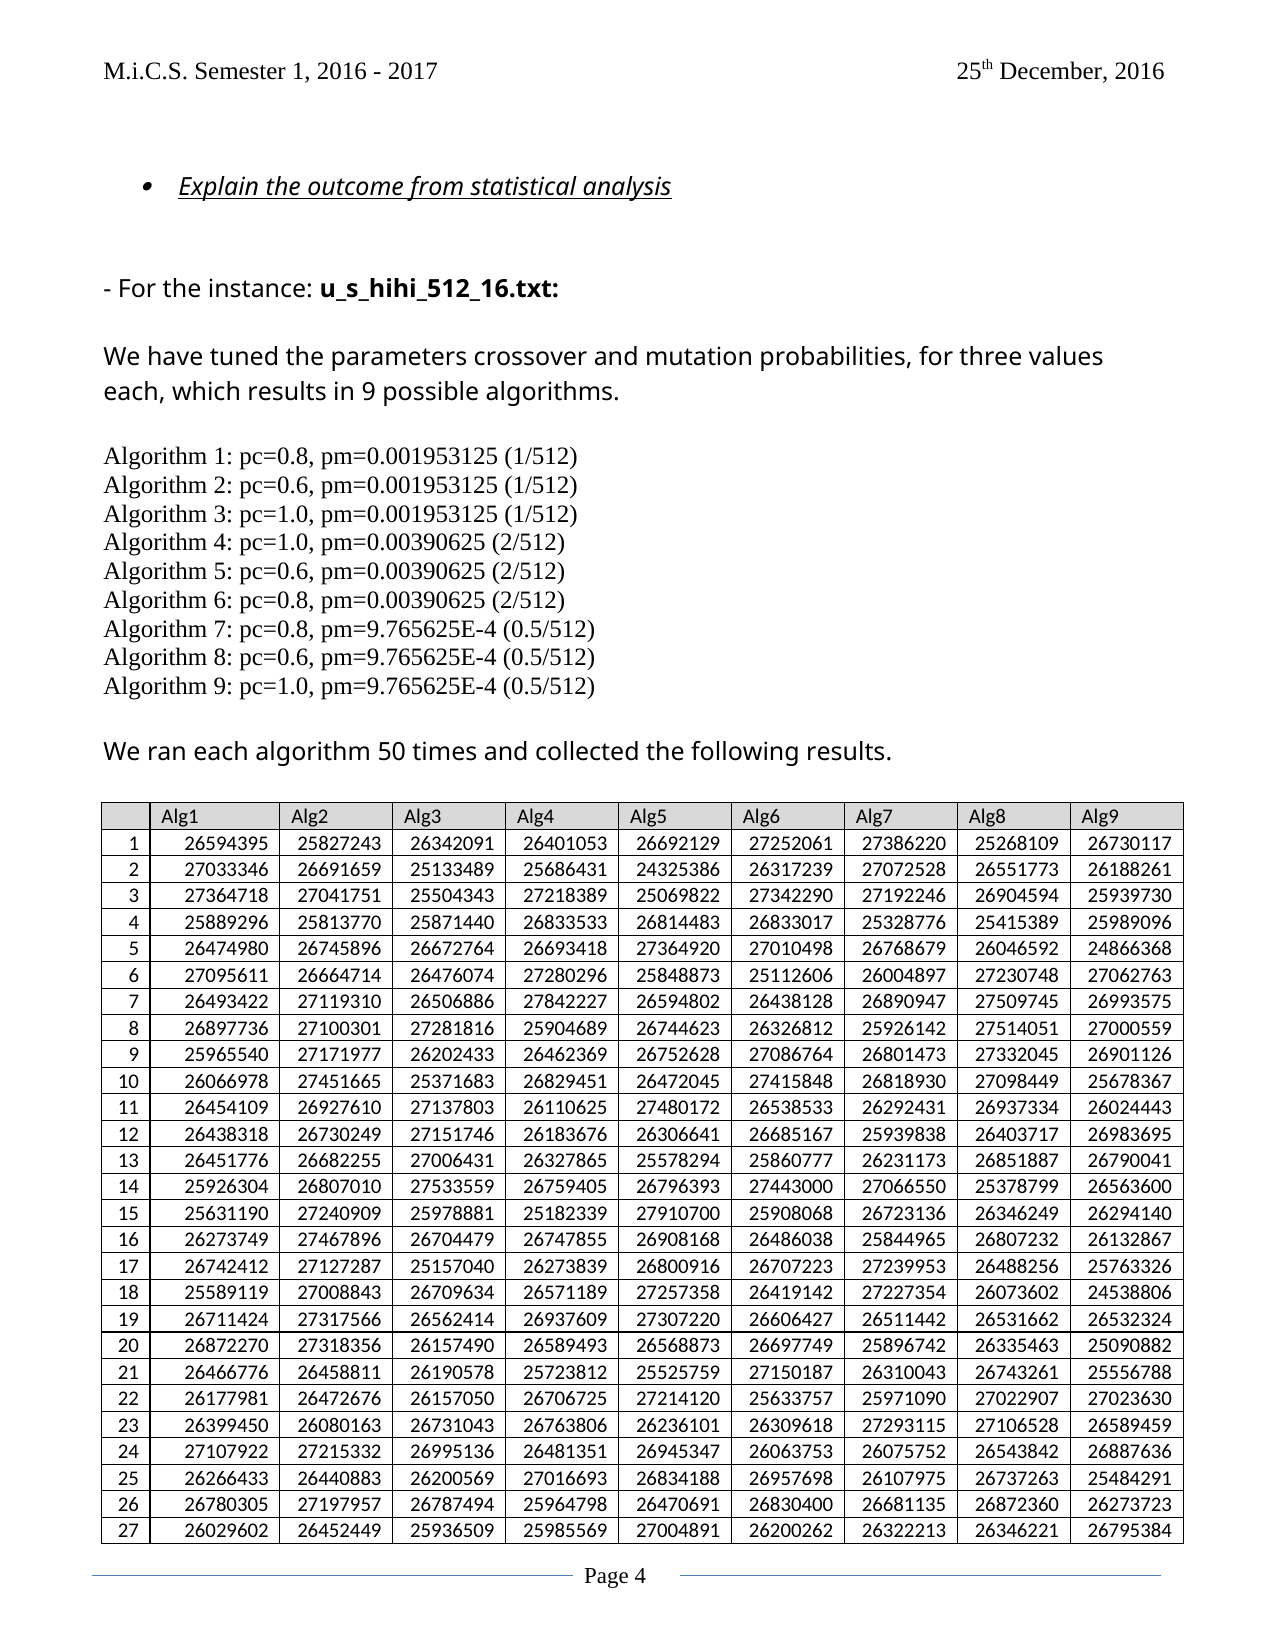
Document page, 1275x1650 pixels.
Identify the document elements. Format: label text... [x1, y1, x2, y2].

table_cell 1 [102, 830, 149, 855]
table_cell 26200569 [393, 1465, 505, 1490]
table_cell 16 [102, 1227, 149, 1252]
table_cell 26737263 [958, 1465, 1070, 1490]
table_cell 25378799 [958, 1174, 1070, 1199]
table_cell 26472676 [280, 1385, 392, 1411]
table_cell 15 [102, 1200, 149, 1226]
table_cell 26730117 [1071, 830, 1183, 855]
table_cell 26543842 [958, 1438, 1070, 1464]
table_cell 26306641 [619, 1121, 731, 1146]
table_cell 25904689 [506, 1015, 618, 1040]
table_cell 25908068 [732, 1200, 844, 1226]
table_cell 21 [102, 1359, 149, 1384]
table_cell 26901126 [1071, 1041, 1183, 1067]
table_cell 26066978 [151, 1068, 279, 1093]
table_cell 26073602 [958, 1280, 1070, 1305]
table_cell 27000559 [1071, 1015, 1183, 1040]
table_cell 26606427 [732, 1306, 844, 1331]
table_cell 27062763 [1071, 962, 1183, 987]
table_cell 26080163 [280, 1412, 392, 1437]
table_cell 27252061 [732, 830, 844, 855]
table_cell 27022907 [958, 1385, 1070, 1411]
table_cell 27332045 [958, 1041, 1070, 1067]
table_cell 26807010 [280, 1174, 392, 1199]
table_cell 26236101 [619, 1412, 731, 1437]
table_cell 25678367 [1071, 1068, 1183, 1093]
table_cell 27150187 [732, 1359, 844, 1384]
table_cell 26110625 [506, 1094, 618, 1120]
text Algorithm 7: pc=0.8, pm=9.765625E-4 (0.5/512) [103, 614, 1172, 642]
table_cell 27364718 [151, 883, 279, 908]
table_header Alg2 [280, 803, 392, 829]
table_cell 26795384 [1071, 1518, 1183, 1543]
table_cell 26294140 [1071, 1200, 1183, 1226]
table_cell 26834188 [619, 1465, 731, 1490]
table_cell 6 [102, 962, 149, 987]
table_cell 25971090 [845, 1385, 957, 1411]
table_cell 27307220 [619, 1306, 731, 1331]
table_cell 26202433 [393, 1041, 505, 1067]
table_cell 25813770 [280, 909, 392, 934]
table_cell 26681135 [845, 1491, 957, 1517]
table_cell 26562414 [393, 1306, 505, 1331]
table_cell 27127287 [280, 1253, 392, 1278]
table_cell 27240909 [280, 1200, 392, 1226]
table_cell 27386220 [845, 830, 957, 855]
table_cell 26897736 [151, 1015, 279, 1040]
table_cell 26890947 [845, 989, 957, 1014]
table_cell 26594802 [619, 989, 731, 1014]
table_cell 27086764 [732, 1041, 844, 1067]
table_cell 26730249 [280, 1121, 392, 1146]
text Algorithm 2: pc=0.6, pm=0.001953125 (1/512) [103, 470, 1172, 499]
table_cell 26481351 [506, 1438, 618, 1464]
table_cell 27008843 [280, 1280, 392, 1305]
text - For the instance: u_s_hihi_512_16.txt: [103, 271, 1172, 305]
table_header Alg5 [619, 803, 731, 829]
text We ran each algorithm 50 times and collected the following results. [103, 734, 1172, 768]
text Algorithm 4: pc=1.0, pm=0.00390625 (2/512) [103, 527, 1172, 556]
table_cell 26672764 [393, 936, 505, 961]
text Algorithm 9: pc=1.0, pm=9.765625E-4 (0.5/512) [103, 671, 1172, 700]
table_cell 26752628 [619, 1041, 731, 1067]
table_cell 14 [102, 1174, 149, 1199]
table_cell 26004897 [845, 962, 957, 987]
table_cell 27033346 [151, 856, 279, 882]
text Algorithm 6: pc=0.8, pm=0.00390625 (2/512) [103, 585, 1172, 614]
table_cell 26759405 [506, 1174, 618, 1199]
table_cell 26594395 [151, 830, 279, 855]
table_header Alg3 [393, 803, 505, 829]
table_cell 26790041 [1071, 1147, 1183, 1173]
table_cell 25939730 [1071, 883, 1183, 908]
table_cell 27214120 [619, 1385, 731, 1411]
table_cell 26829451 [506, 1068, 618, 1093]
text Algorithm 8: pc=0.6, pm=9.765625E-4 (0.5/512) [103, 642, 1172, 671]
table_cell 26024443 [1071, 1094, 1183, 1120]
table_cell 26945347 [619, 1438, 731, 1464]
table_cell 26326812 [732, 1015, 844, 1040]
table_cell 26937609 [506, 1306, 618, 1331]
table_cell 26454109 [151, 1094, 279, 1120]
table_cell 25578294 [619, 1147, 731, 1173]
table_cell 25978881 [393, 1200, 505, 1226]
table_cell 27192246 [845, 883, 957, 908]
table_cell 26704479 [393, 1227, 505, 1252]
table_cell 26872360 [958, 1491, 1070, 1517]
table_cell 24866368 [1071, 936, 1183, 961]
table_cell 27509745 [958, 989, 1070, 1014]
table_cell 25157040 [393, 1253, 505, 1278]
table_cell 25133489 [393, 856, 505, 882]
table_cell 26538533 [732, 1094, 844, 1120]
table_cell 26800916 [619, 1253, 731, 1278]
table_cell 25871440 [393, 909, 505, 934]
table_cell 26511442 [845, 1306, 957, 1331]
table_cell 11 [102, 1094, 149, 1120]
table_cell 25686431 [506, 856, 618, 882]
table_cell 27227354 [845, 1280, 957, 1305]
table_cell 27280296 [506, 962, 618, 987]
table_cell 26685167 [732, 1121, 844, 1146]
table_cell 26833017 [732, 909, 844, 934]
table_cell 27533559 [393, 1174, 505, 1199]
table_cell 25848873 [619, 962, 731, 987]
table_cell 27066550 [845, 1174, 957, 1199]
table_cell 26995136 [393, 1438, 505, 1464]
table_cell 25484291 [1071, 1465, 1183, 1490]
table_cell 26818930 [845, 1068, 957, 1093]
table_cell 26745896 [280, 936, 392, 961]
table_cell 26157050 [393, 1385, 505, 1411]
table_cell 25589119 [151, 1280, 279, 1305]
table_cell 27010498 [732, 936, 844, 961]
text We have tuned the parameters crossover and mutation probabilities, for three values each, which results in 9 possible algorithms. [103, 339, 1172, 407]
table_cell 25827243 [280, 830, 392, 855]
table_cell 27023630 [1071, 1385, 1183, 1411]
table_cell 2 [102, 856, 149, 882]
table_cell 26697749 [732, 1333, 844, 1358]
table_cell 26589493 [506, 1333, 618, 1358]
table_cell 26486038 [732, 1227, 844, 1252]
table_cell 26476074 [393, 962, 505, 987]
table_cell 26747855 [506, 1227, 618, 1252]
table_cell 25069822 [619, 883, 731, 908]
table_cell 27106528 [958, 1412, 1070, 1437]
table_cell 25631190 [151, 1200, 279, 1226]
text Algorithm 3: pc=1.0, pm=0.001953125 (1/512) [103, 499, 1172, 527]
table_cell 26787494 [393, 1491, 505, 1517]
table_cell 27215332 [280, 1438, 392, 1464]
table_cell 26851887 [958, 1147, 1070, 1173]
table_cell 27514051 [958, 1015, 1070, 1040]
table_cell 27171977 [280, 1041, 392, 1067]
table_cell 26401053 [506, 830, 618, 855]
table_cell 18 [102, 1280, 149, 1305]
table_cell 26493422 [151, 989, 279, 1014]
table_cell 27151746 [393, 1121, 505, 1146]
table_cell 26927610 [280, 1094, 392, 1120]
table_cell 26711424 [151, 1306, 279, 1331]
table_cell 5 [102, 936, 149, 961]
table_cell 26744623 [619, 1015, 731, 1040]
table_cell 27467896 [280, 1227, 392, 1252]
table_cell 26692129 [619, 830, 731, 855]
table_cell 26317239 [732, 856, 844, 882]
table_cell 26273723 [1071, 1491, 1183, 1517]
table_cell 26568873 [619, 1333, 731, 1358]
table_cell 25964798 [506, 1491, 618, 1517]
table_cell 26872270 [151, 1333, 279, 1358]
table_cell 25985569 [506, 1518, 618, 1543]
table_cell 26 [102, 1491, 149, 1517]
table_cell 27317566 [280, 1306, 392, 1331]
table_cell 26682255 [280, 1147, 392, 1173]
table_cell 25 [102, 1465, 149, 1490]
table_cell 26742412 [151, 1253, 279, 1278]
table_cell 24538806 [1071, 1280, 1183, 1305]
table_cell 26107975 [845, 1465, 957, 1490]
table_cell 26200262 [732, 1518, 844, 1543]
table_cell 26474980 [151, 936, 279, 961]
table_cell 27364920 [619, 936, 731, 961]
table_cell 25896742 [845, 1333, 957, 1358]
table_cell 27480172 [619, 1094, 731, 1120]
table_cell 26743261 [958, 1359, 1070, 1384]
table_cell 26231173 [845, 1147, 957, 1173]
table_cell 26472045 [619, 1068, 731, 1093]
table_cell 27004891 [619, 1518, 731, 1543]
table_cell 26346221 [958, 1518, 1070, 1543]
table_cell 26190578 [393, 1359, 505, 1384]
table_cell 27842227 [506, 989, 618, 1014]
table_cell 25926304 [151, 1174, 279, 1199]
table_cell 25328776 [845, 909, 957, 934]
table_cell 27006431 [393, 1147, 505, 1173]
table_cell 26462369 [506, 1041, 618, 1067]
table_header Alg9 [1071, 803, 1183, 829]
table_cell 26531662 [958, 1306, 1070, 1331]
table_cell 27016693 [506, 1465, 618, 1490]
table_cell 26063753 [732, 1438, 844, 1464]
table_cell 26327865 [506, 1147, 618, 1173]
table_cell 26506886 [393, 989, 505, 1014]
table_cell 26691659 [280, 856, 392, 882]
table_cell 26292431 [845, 1094, 957, 1120]
table_cell 26466776 [151, 1359, 279, 1384]
table_cell 27910700 [619, 1200, 731, 1226]
table_cell 27072528 [845, 856, 957, 882]
table_cell 25415389 [958, 909, 1070, 934]
table_cell 26266433 [151, 1465, 279, 1490]
table_cell 27041751 [280, 883, 392, 908]
table_cell 27095611 [151, 962, 279, 987]
table_cell 26346249 [958, 1200, 1070, 1226]
table_cell 26801473 [845, 1041, 957, 1067]
table_cell 26438318 [151, 1121, 279, 1146]
table_cell 23 [102, 1412, 149, 1437]
table_cell 25926142 [845, 1015, 957, 1040]
table_cell 13 [102, 1147, 149, 1173]
table_cell 27415848 [732, 1068, 844, 1093]
table_cell 25844965 [845, 1227, 957, 1252]
table_cell 26796393 [619, 1174, 731, 1199]
list Explain the outcome from statistical analysis [141, 169, 1172, 203]
table_cell 26188261 [1071, 856, 1183, 882]
table_cell 26438128 [732, 989, 844, 1014]
table_cell 26488256 [958, 1253, 1070, 1278]
table_cell 26983695 [1071, 1121, 1183, 1146]
table_cell 26887636 [1071, 1438, 1183, 1464]
table_cell 27443000 [732, 1174, 844, 1199]
table_cell 26075752 [845, 1438, 957, 1464]
table_cell 26571189 [506, 1280, 618, 1305]
table_header Alg4 [506, 803, 618, 829]
table_cell 26904594 [958, 883, 1070, 908]
table_cell 26335463 [958, 1333, 1070, 1358]
table_cell 25936509 [393, 1518, 505, 1543]
table_cell 25525759 [619, 1359, 731, 1384]
table_cell 26731043 [393, 1412, 505, 1437]
table_cell 17 [102, 1253, 149, 1278]
table_cell 25763326 [1071, 1253, 1183, 1278]
table_cell 27239953 [845, 1253, 957, 1278]
table_cell 26589459 [1071, 1412, 1183, 1437]
table_cell 7 [102, 989, 149, 1014]
table_cell 26957698 [732, 1465, 844, 1490]
table_cell 19 [102, 1306, 149, 1331]
table_cell 26419142 [732, 1280, 844, 1305]
table_cell 25268109 [958, 830, 1070, 855]
table_cell 8 [102, 1015, 149, 1040]
table_cell 3 [102, 883, 149, 908]
table_cell 27451665 [280, 1068, 392, 1093]
table_cell 26440883 [280, 1465, 392, 1490]
table_cell 26833533 [506, 909, 618, 934]
table_cell 26807232 [958, 1227, 1070, 1252]
table_cell 12 [102, 1121, 149, 1146]
table_cell 20 [102, 1333, 149, 1358]
table_cell 26451776 [151, 1147, 279, 1173]
table_cell 27342290 [732, 883, 844, 908]
table_cell 27 [102, 1518, 149, 1543]
table_cell 26563600 [1071, 1174, 1183, 1199]
table_cell 26768679 [845, 936, 957, 961]
table_cell 26322213 [845, 1518, 957, 1543]
table_cell 25090882 [1071, 1333, 1183, 1358]
table_cell 25723812 [506, 1359, 618, 1384]
table_cell 25889296 [151, 909, 279, 934]
table_cell 26046592 [958, 936, 1070, 961]
table_cell 26399450 [151, 1412, 279, 1437]
table_header Alg8 [958, 803, 1070, 829]
table_cell 26763806 [506, 1412, 618, 1437]
table_cell 26029602 [151, 1518, 279, 1543]
table_cell 10 [102, 1068, 149, 1093]
table_cell 27293115 [845, 1412, 957, 1437]
table_cell 26814483 [619, 909, 731, 934]
table_header Alg1 [151, 803, 279, 829]
table_cell 25965540 [151, 1041, 279, 1067]
table_cell 25860777 [732, 1147, 844, 1173]
table_cell 27218389 [506, 883, 618, 908]
table_cell 26780305 [151, 1491, 279, 1517]
table_cell 4 [102, 909, 149, 934]
table_header [102, 803, 149, 829]
table_cell 26273749 [151, 1227, 279, 1252]
table_cell 24 [102, 1438, 149, 1464]
table_cell 26310043 [845, 1359, 957, 1384]
table_cell 26993575 [1071, 989, 1183, 1014]
table_cell 26342091 [393, 830, 505, 855]
table_cell 26664714 [280, 962, 392, 987]
table_cell 27100301 [280, 1015, 392, 1040]
table_cell 26157490 [393, 1333, 505, 1358]
table_cell 25504343 [393, 883, 505, 908]
table_cell 26551773 [958, 856, 1070, 882]
table_cell 27281816 [393, 1015, 505, 1040]
table_cell 26706725 [506, 1385, 618, 1411]
table_header Alg7 [845, 803, 957, 829]
table_header Alg6 [732, 803, 844, 829]
table_cell 26458811 [280, 1359, 392, 1384]
table_cell 26830400 [732, 1491, 844, 1517]
table_cell 27257358 [619, 1280, 731, 1305]
table_cell 26707223 [732, 1253, 844, 1278]
table_cell 27197957 [280, 1491, 392, 1517]
table_cell 25939838 [845, 1121, 957, 1146]
table_cell 25556788 [1071, 1359, 1183, 1384]
table_cell 9 [102, 1041, 149, 1067]
table_cell 25633757 [732, 1385, 844, 1411]
table_cell 26723136 [845, 1200, 957, 1226]
table_cell 26709634 [393, 1280, 505, 1305]
table_cell 25112606 [732, 962, 844, 987]
table_cell 26693418 [506, 936, 618, 961]
table_cell 26309618 [732, 1412, 844, 1437]
text Algorithm 1: pc=0.8, pm=0.001953125 (1/512) [103, 441, 1172, 470]
table_cell 26532324 [1071, 1306, 1183, 1331]
table_cell 26908168 [619, 1227, 731, 1252]
table_cell 25989096 [1071, 909, 1183, 934]
table_cell 26132867 [1071, 1227, 1183, 1252]
text Algorithm 5: pc=0.6, pm=0.00390625 (2/512) [103, 556, 1172, 585]
table_cell 25182339 [506, 1200, 618, 1226]
table_cell 26183676 [506, 1121, 618, 1146]
table_cell 27119310 [280, 989, 392, 1014]
table_cell 27107922 [151, 1438, 279, 1464]
table_cell 26273839 [506, 1253, 618, 1278]
table_cell 27137803 [393, 1094, 505, 1120]
table_cell 24325386 [619, 856, 731, 882]
table_cell 26403717 [958, 1121, 1070, 1146]
table_cell 27098449 [958, 1068, 1070, 1093]
table_cell 25371683 [393, 1068, 505, 1093]
table_cell 26452449 [280, 1518, 392, 1543]
table_cell 22 [102, 1385, 149, 1411]
table_cell 26177981 [151, 1385, 279, 1411]
table_cell 27230748 [958, 962, 1070, 987]
table_cell 26937334 [958, 1094, 1070, 1120]
table_cell 26470691 [619, 1491, 731, 1517]
table_cell 27318356 [280, 1333, 392, 1358]
